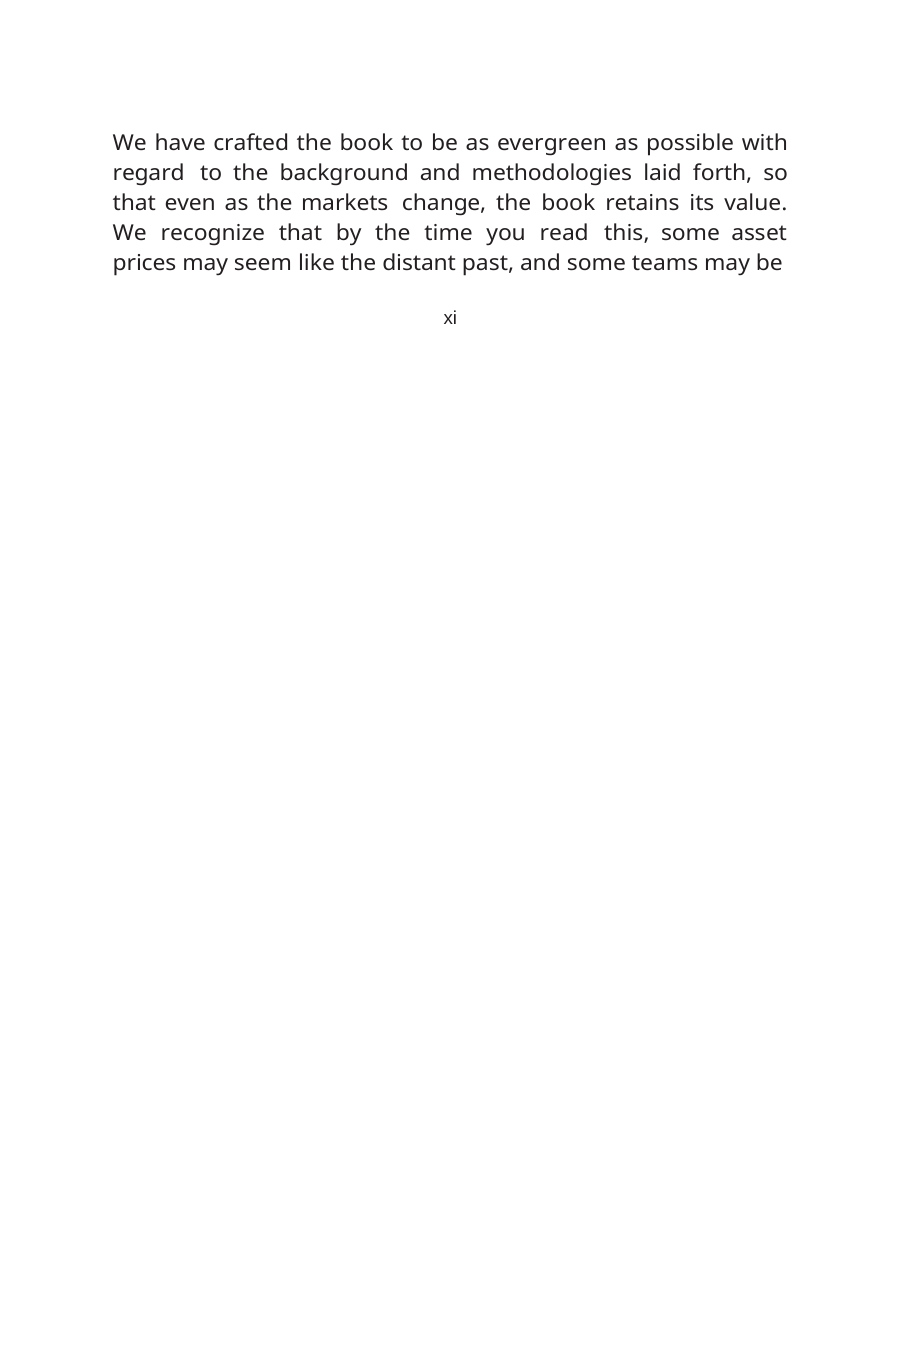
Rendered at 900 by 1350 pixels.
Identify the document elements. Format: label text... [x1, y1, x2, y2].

text xi [434, 307, 466, 329]
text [112, 127, 788, 277]
